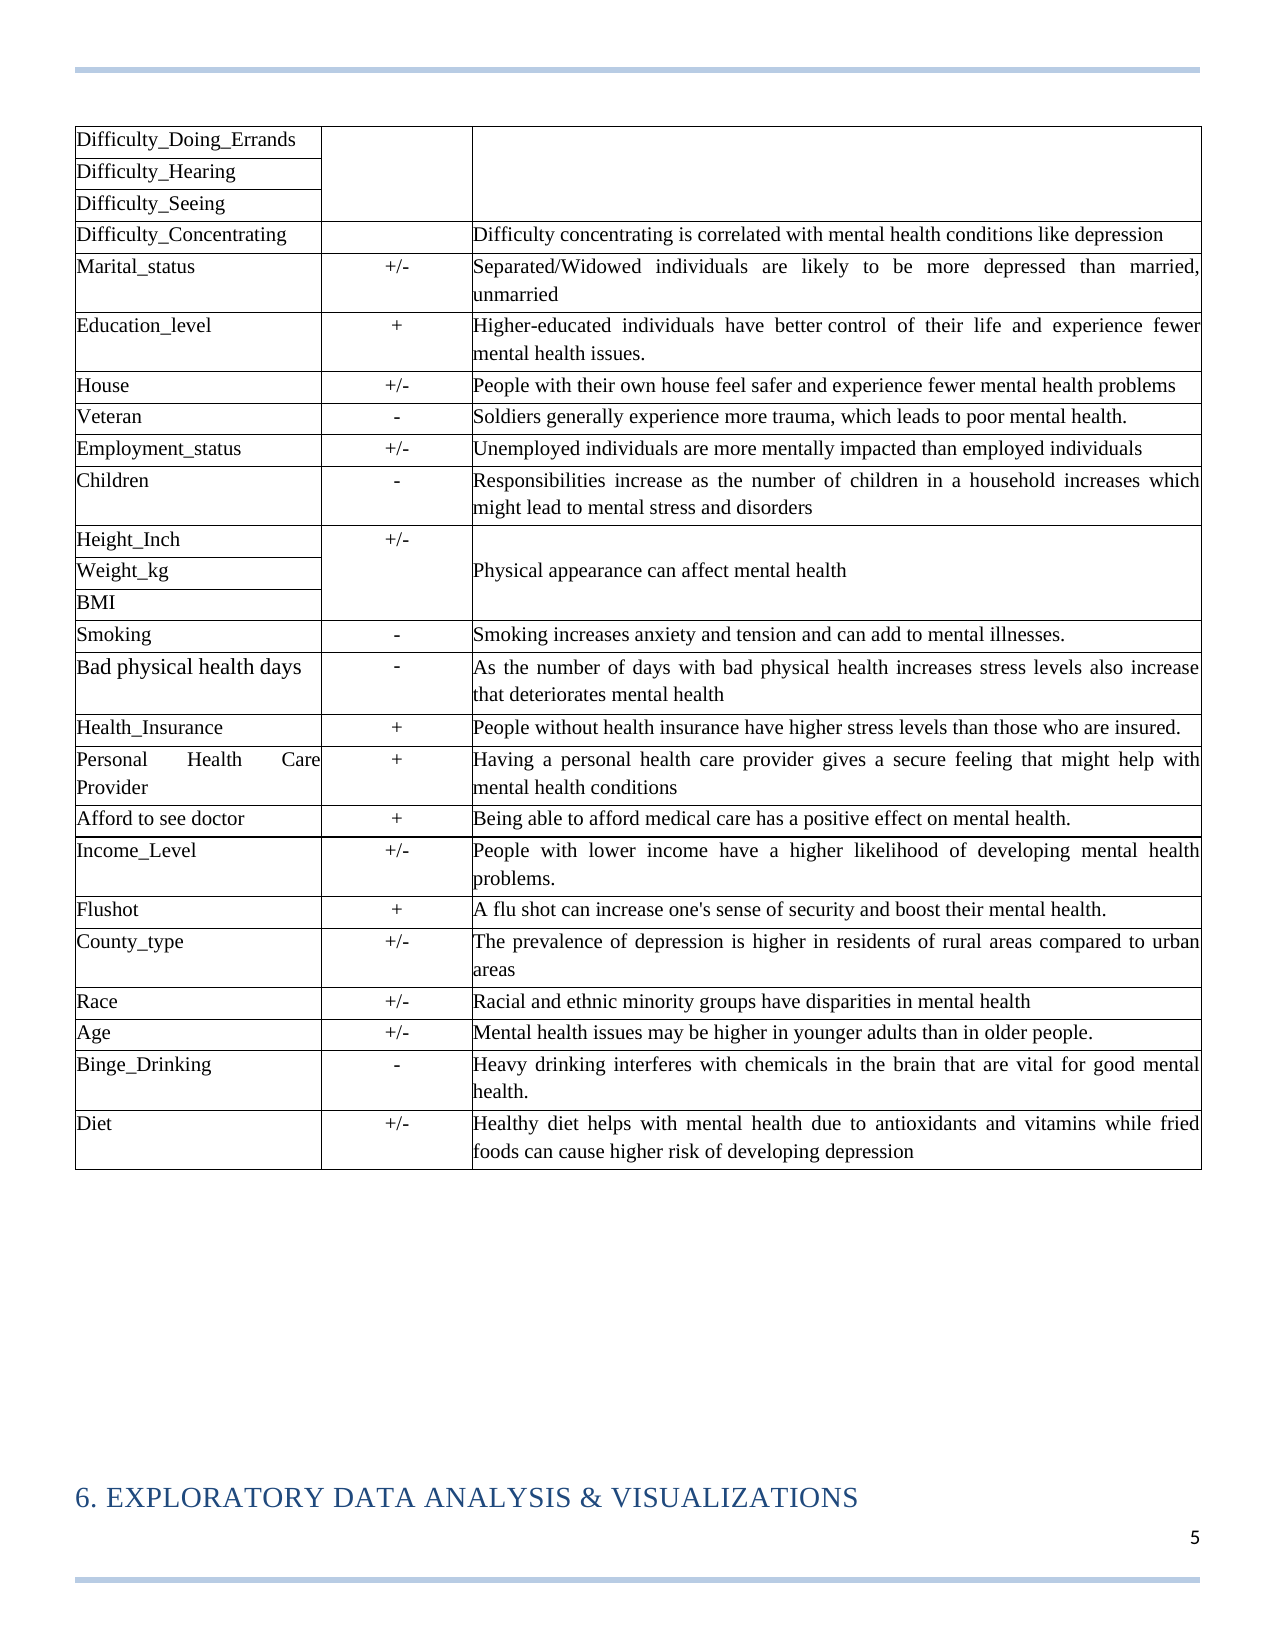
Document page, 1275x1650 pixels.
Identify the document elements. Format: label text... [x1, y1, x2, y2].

table_cell + [322, 313, 472, 371]
table_cell Diet [76, 1111, 321, 1169]
table_cell Responsibilities increase as the number of children in a household increases which might lead to mental stress and disorders [473, 467, 1201, 525]
table_cell Bad physical health days [76, 653, 321, 714]
table_cell Binge_Drinking [76, 1051, 321, 1110]
table_cell Marital_status [76, 254, 321, 312]
table_cell Age [76, 1020, 321, 1050]
table_cell + [322, 897, 472, 928]
table_cell Heavy drinking interferes with chemicals in the brain that are vital for good mental health. [473, 1051, 1201, 1110]
table_cell + [322, 715, 472, 746]
table_cell Being able to afford medical care has a positive effect on mental health. [473, 806, 1201, 836]
table_cell +/- [322, 1020, 472, 1050]
table_cell - [322, 621, 472, 652]
table_cell County_type [76, 929, 321, 987]
table_cell +/- [322, 435, 472, 466]
table_cell Weight_kg [76, 558, 321, 589]
table_cell Afford to see doctor [76, 806, 321, 836]
table_cell BMI [76, 590, 321, 620]
table_cell Difficulty_Seeing [76, 190, 321, 221]
table_cell People with lower income have a higher likelihood of developing mental health problems. [473, 838, 1201, 896]
table_cell - [322, 467, 472, 525]
table_cell House [76, 372, 321, 403]
table_cell Healthy diet helps with mental health due to antioxidants and vitamins while fried foods can cause higher risk of developing depression [473, 1111, 1201, 1169]
table_cell Children [76, 467, 321, 525]
subtitle EXPLORATORY DATA ANALYSIS & VISUALIZATIONS [75, 1480, 1200, 1514]
table_cell Difficulty_Concentrating [76, 222, 321, 252]
table_cell + [322, 747, 472, 805]
table_cell +/- [322, 838, 472, 896]
table_cell +/- [322, 988, 472, 1019]
table_cell The prevalence of depression is higher in residents of rural areas compared to urban areas [473, 929, 1201, 987]
table_cell Mental health issues may be higher in younger adults than in older people. [473, 1020, 1201, 1050]
table_cell - [322, 1051, 472, 1110]
table_cell Unemployed individuals are more mentally impacted than employed individuals [473, 435, 1201, 466]
table_cell A flu shot can increase one's sense of security and boost their mental health. [473, 897, 1201, 928]
table_cell [322, 222, 472, 252]
table_cell Smoking increases anxiety and tension and can add to mental illnesses. [473, 621, 1201, 652]
table_cell Employment_status [76, 435, 321, 466]
table_cell Personal Health Care Provider [76, 747, 321, 805]
table_cell Difficulty_Hearing [76, 159, 321, 189]
table_cell +/- [322, 254, 472, 312]
table_cell +/- [322, 526, 472, 620]
table_cell Difficulty concentrating is correlated with mental health conditions like depression [473, 222, 1201, 252]
table_cell Veteran [76, 404, 321, 434]
table_cell - [322, 404, 472, 434]
table_cell Difficulty_Doing_Errands [76, 127, 321, 157]
table_cell Physical appearance can affect mental health [473, 526, 1201, 620]
table_cell Higher-educated individuals have better control of their life and experience fewer mental health issues. [473, 313, 1201, 371]
table_cell Height_Inch [76, 526, 321, 557]
table_cell People with their own house feel safer and experience fewer mental health problems [473, 372, 1201, 403]
table_cell As the number of days with bad physical health increases stress levels also increase that deteriorates mental health [473, 653, 1201, 714]
table_cell Income_Level [76, 838, 321, 896]
table_cell Soldiers generally experience more trauma, which leads to poor mental health. [473, 404, 1201, 434]
table_cell Education_level [76, 313, 321, 371]
table_cell Health_Insurance [76, 715, 321, 746]
table_cell - [322, 653, 472, 714]
table_cell Racial and ethnic minority groups have disparities in mental health [473, 988, 1201, 1019]
table_cell Having a personal health care provider gives a secure feeling that might help with mental health conditions [473, 747, 1201, 805]
table_cell Smoking [76, 621, 321, 652]
table_cell People without health insurance have higher stress levels than those who are insured. [473, 715, 1201, 746]
table_cell Separated/Widowed individuals are likely to be more depressed than married, unmarried [473, 254, 1201, 312]
table_cell +/- [322, 372, 472, 403]
table_cell + [322, 806, 472, 836]
table_cell +/- [322, 1111, 472, 1169]
table_cell +/- [322, 929, 472, 987]
table_cell Race [76, 988, 321, 1019]
table_cell Flushot [76, 897, 321, 928]
